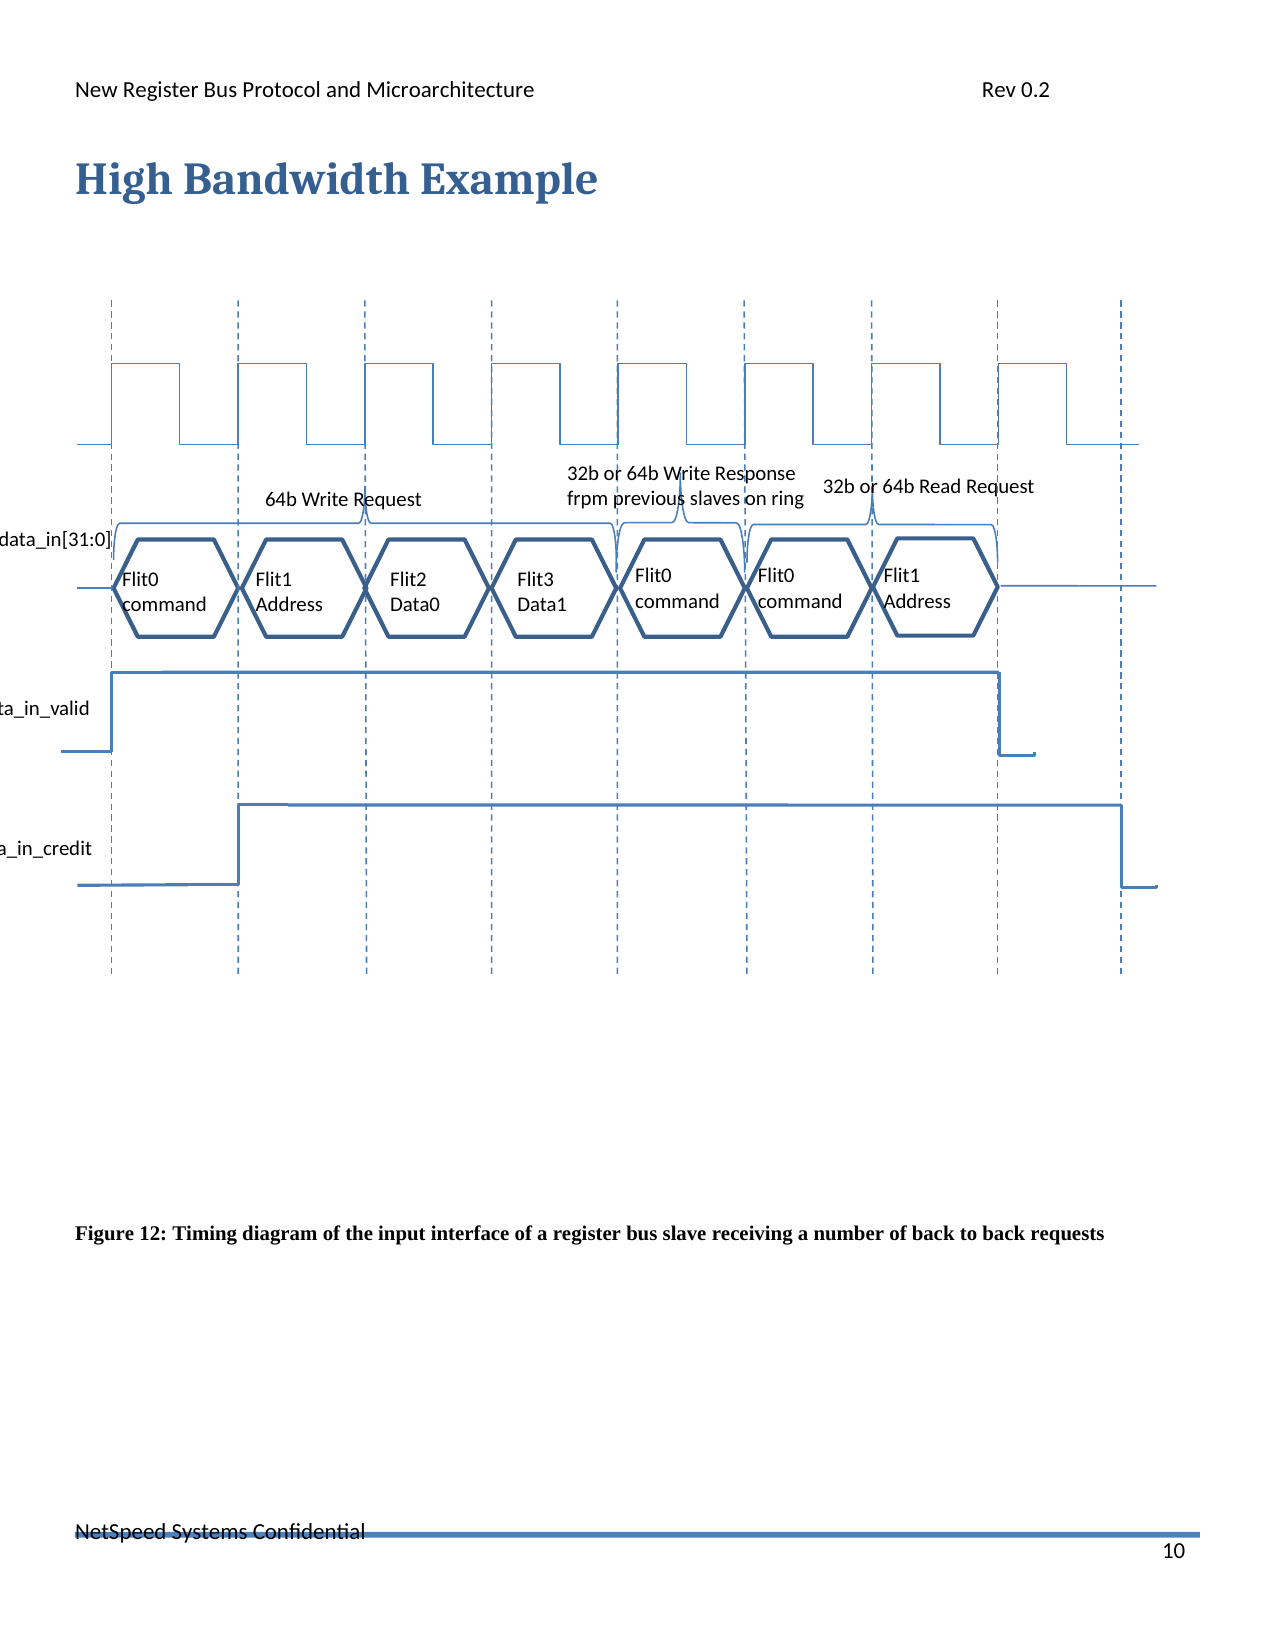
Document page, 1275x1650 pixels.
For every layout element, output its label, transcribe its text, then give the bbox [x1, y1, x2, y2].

text Figure 12: Timing diagram of the input interface of a register bus slave receiving a number of back to back requests [75, 1221, 1200, 1245]
subtitle High Bandwidth Example [75, 153, 1200, 206]
